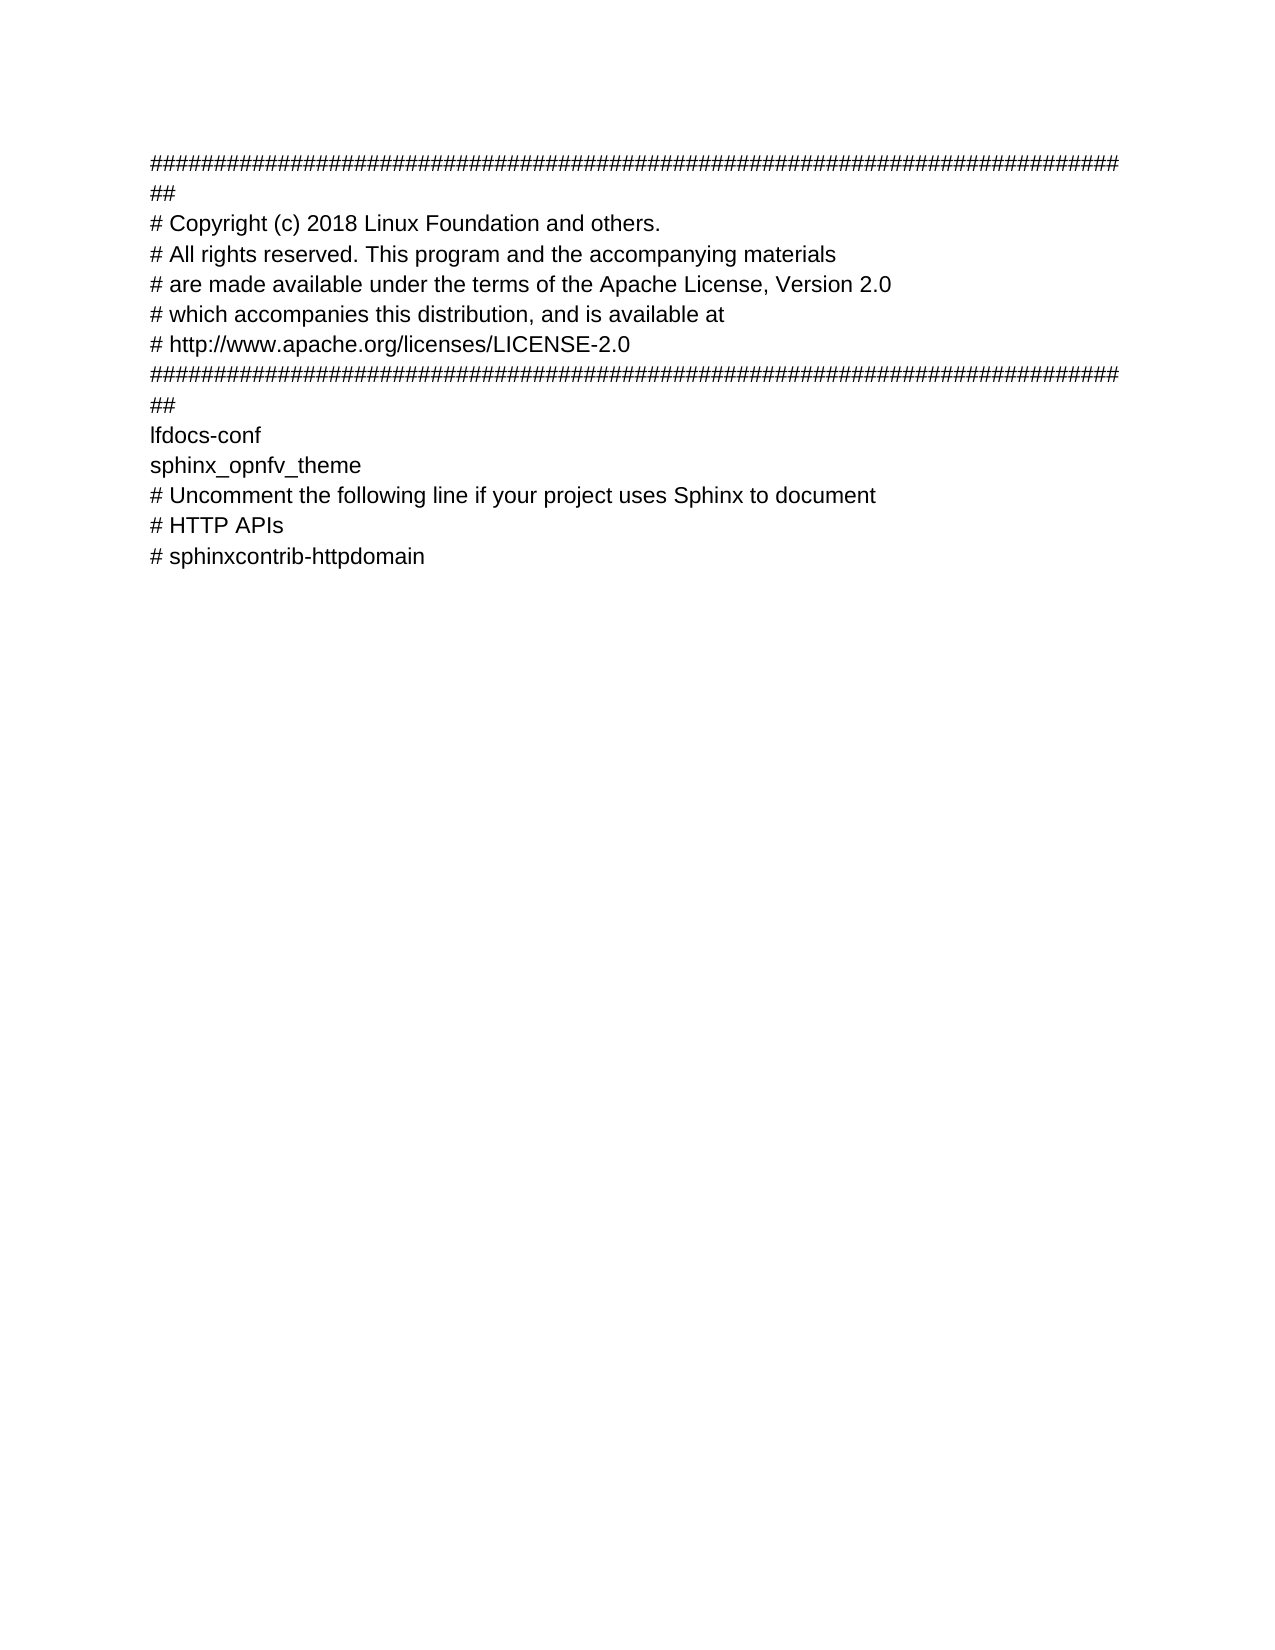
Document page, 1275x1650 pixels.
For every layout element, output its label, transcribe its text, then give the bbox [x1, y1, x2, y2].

text ############################################################################## [150, 361, 1125, 418]
text # which accompanies this distribution, and is available at [150, 301, 1125, 327]
text # http://www.apache.org/licenses/LICENSE-2.0 [150, 331, 1125, 358]
text # HTTP APIs [150, 512, 1125, 539]
text # All rights reserved. This program and the accompanying materials [150, 241, 1125, 267]
text sphinx_opnfv_theme [150, 452, 1125, 478]
text # are made available under the terms of the Apache License, Version 2.0 [150, 271, 1125, 297]
text # sphinxcontrib-httpdomain [150, 543, 1125, 569]
text lfdocs-conf [150, 422, 1125, 448]
text # Uncomment the following line if your project uses Sphinx to document [150, 482, 1125, 509]
text ############################################################################## [150, 150, 1125, 207]
text # Copyright (c) 2018 Linux Foundation and others. [150, 210, 1125, 237]
